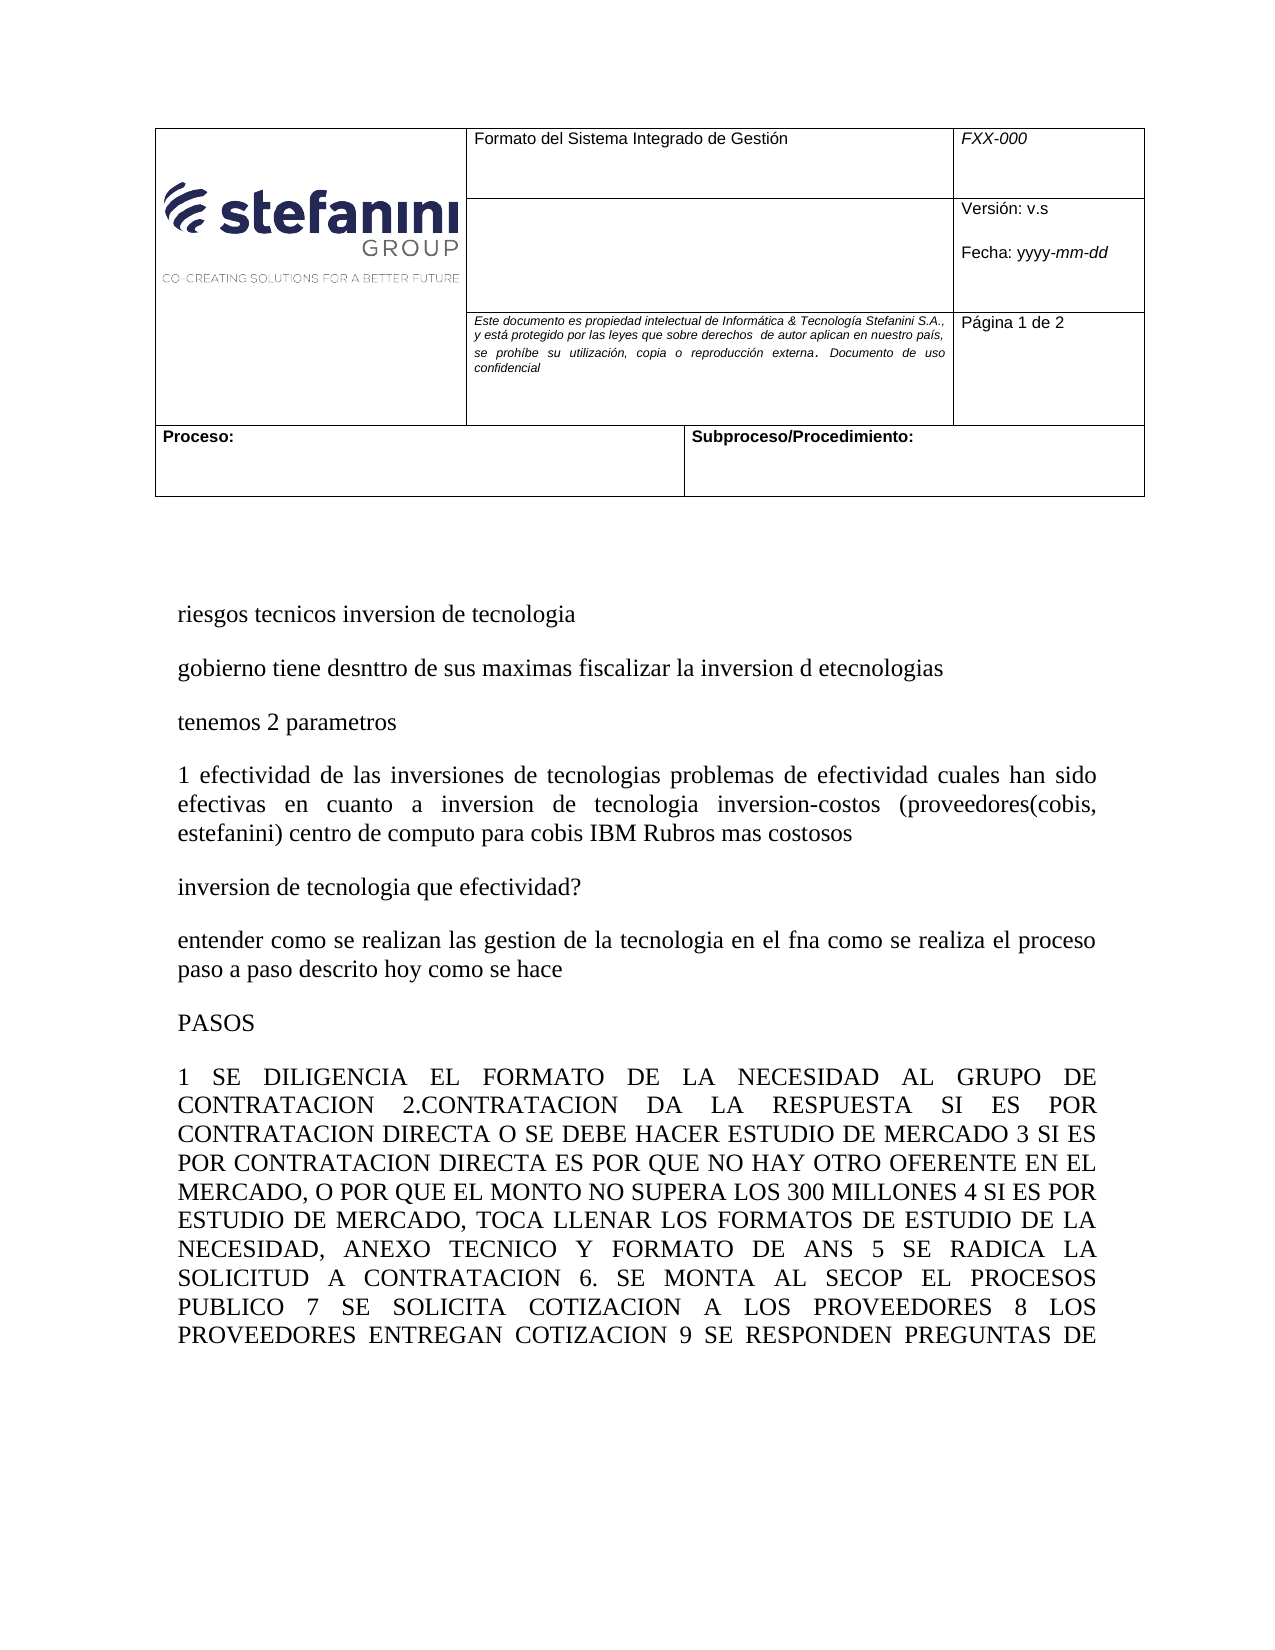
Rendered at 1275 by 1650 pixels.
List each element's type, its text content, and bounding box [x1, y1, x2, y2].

text entender como se realizan las gestion de la tecnologia en el fna como se realiza el proceso paso a paso descrito hoy como se hace [177, 926, 1098, 983]
text inversion de tecnologia que efectividad? [177, 872, 1098, 901]
text PASOS [177, 1008, 1098, 1037]
picture [162, 182, 460, 286]
text gobierno tiene desnttro de sus maximas fiscalizar la inversion d etecnologias [177, 653, 1098, 682]
text 1 SE DILIGENCIA EL FORMATO DE LA NECESIDAD AL GRUPO DE CONTRATACION 2.CONTRATACION DA LA RESPUESTA SI ES POR CONTRATACION DIRECTA O SE DEBE HACER ESTUDIO DE MERCADO 3 SI ES POR CONTRATACION DIRECTA ES POR QUE NO HAY OTRO OFERENTE EN EL MERCADO, O POR QUE EL MONTO NO SUPERA LOS 300 MILLONES 4 SI ES POR ESTUDIO DE MERCADO, TOCA LLENAR LOS FORMATOS DE ESTUDIO DE LA NECESIDAD, ANEXO TECNICO Y FORMATO DE ANS 5 SE RADICA LA SOLICITUD A CONTRATACION 6. SE MONTA AL SECOP EL PROCESOS PUBLICO 7 SE SOLICITA COTIZACION A LOS PROVEEDORES 8 LOS PROVEEDORES ENTREGAN COTIZACION 9 SE RESPONDEN PREGUNTAS DE LOS PROVEEDORES EN EL PROCESO 10 LOS PROVEEDORES ENTREGAN LAS COTIZACIONES 11 CONTRATACION ENTREGA RESULTADO DE ESTUDIO DE MERCADO 12 LA VICEPRESIDENCIA DE TECNOLOGIA CON EL ESTUDIO ENTREGADO PREVIAMENTE POR CONTRATACION RADICA SOLICITUD A CONTRATACION 13 CONTRATACION PUBLICA PROCESO EN SECOP 14 SE RESUELVEN PREGUNTAS TECNICAS DEL PROCESO A LOS PROVEEDORES 15 SE RECIBEN COTIZACIONES DE LOS PROVEEDORES 16 DE ACUERDO A LAS REGLAS DE PARTICIPACION CONTRATACION HABILITA A LOS OFERENTES OPCIONADOS 17 DE ACUERDO A LOS PIEGLOS DE ESTABLECE EL MECANISMO DE ASIGNACION DEL CONTRATO DE TI 18 EN ALGUNAS OCASIONES APLICA SUBASTA EN OTRAS SE ASIGNA DE ACUERDO A MEJOR PUNTAJE DEPENDIENDO DE LOS PLIEGOS 19 SE ASIGNA EL CONTRATO AL PROVEEDOR GANADOR 20 SE CREA LA MINUTA DEL CONTRATO 21 SE FIRMA LA MINUTA 22 SE ASIGNA EL CONTRATO A UN APOYO A LA SUPERVISION DE ti 23 DE ESTABLECEN PLANES DE TRABAJO PARA LA IMPLEMENTACION O INTEGRACION DE LAS SOLUCIONES CONTRATADAS 24 SE IMPLEMENTA LA SOLUCION EN PRODUCCION 25 SE ENTREGA LA OPERACION AL GRUPO DE SOPORTE PARA GESTION DEL DIA A DIA [177, 1062, 1098, 1349]
text tenemos 2 parametros [177, 707, 1098, 736]
text riesgos tecnicos inversion de tecnologia [177, 599, 1098, 628]
text 1 efectividad de las inversiones de tecnologias problemas de efectividad cuales han sido efectivas en cuanto a inversion de tecnologia inversion-costos (proveedores(cobis, estefanini) centro de computo para cobis IBM Rubros mas costosos [177, 761, 1098, 847]
